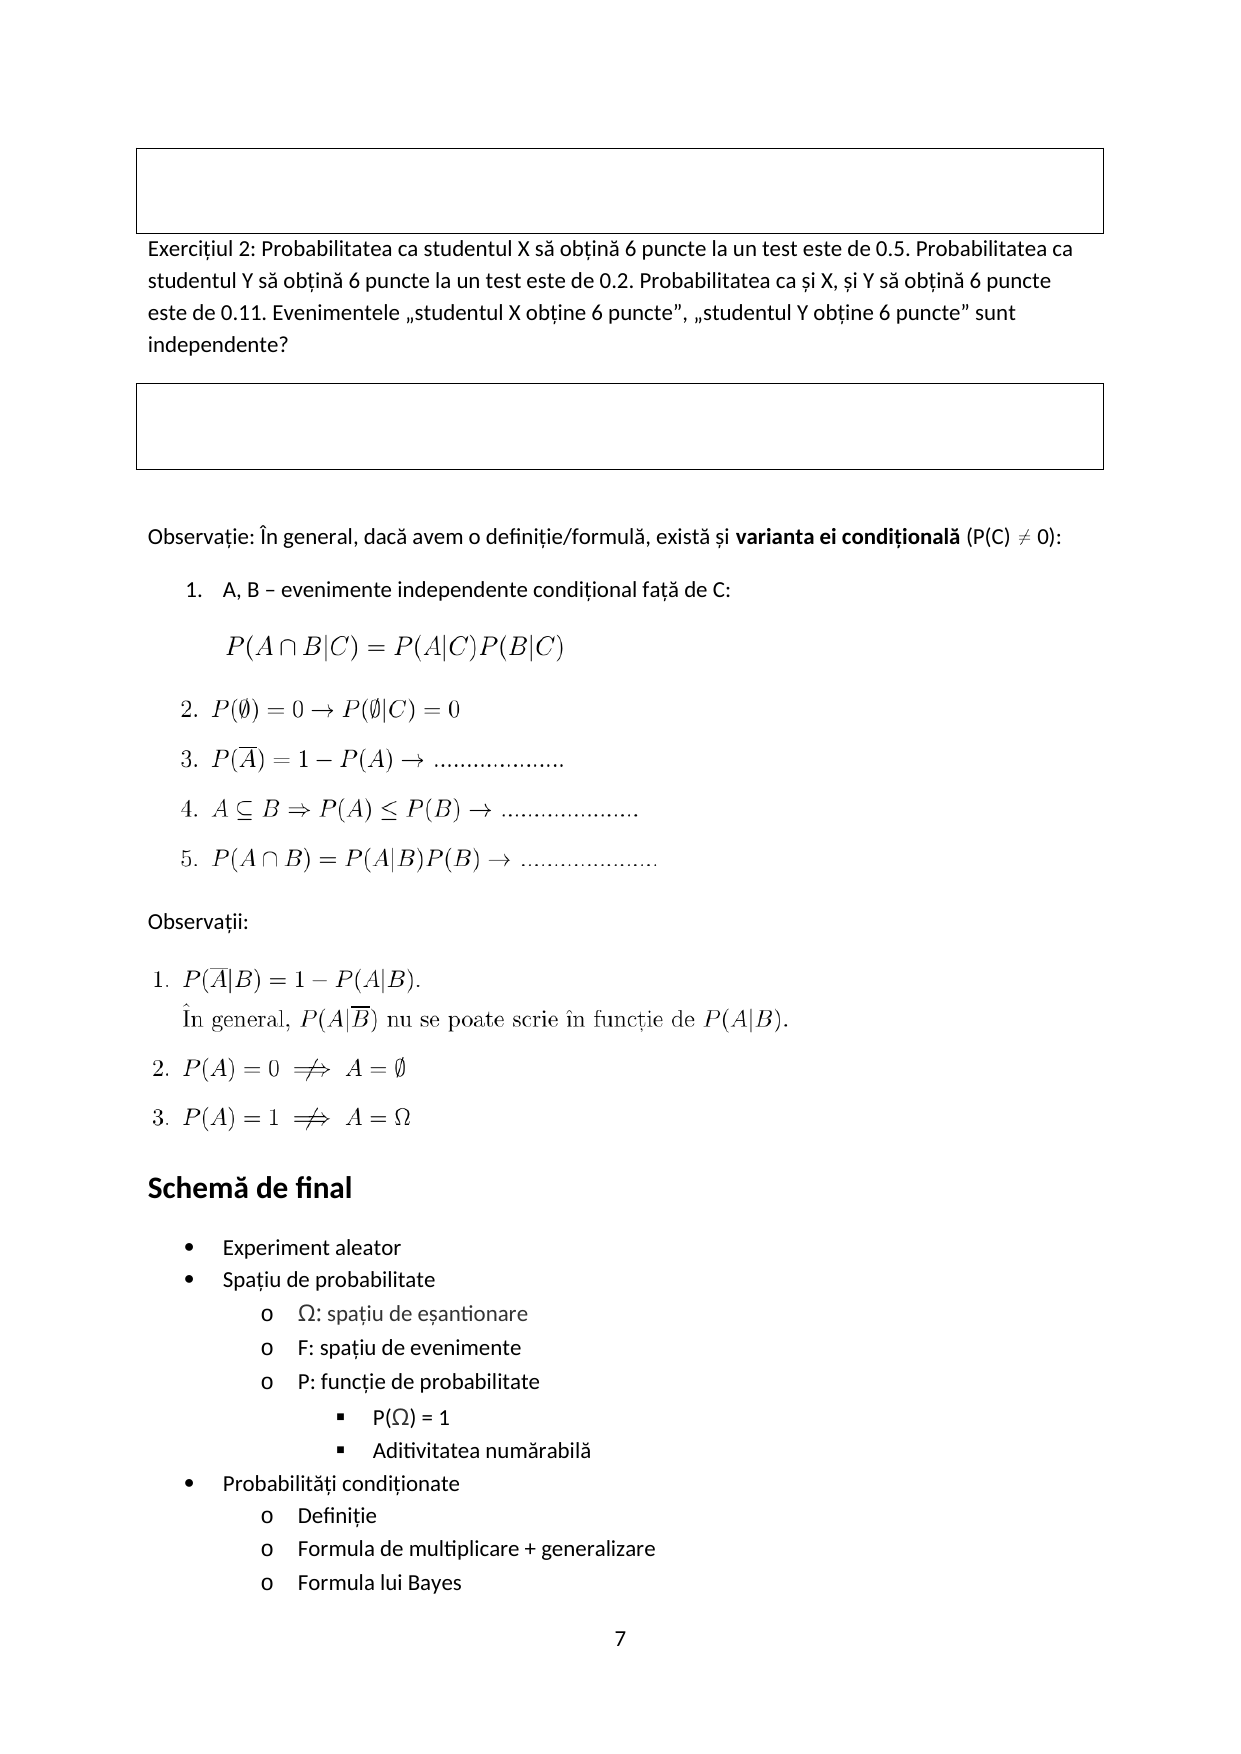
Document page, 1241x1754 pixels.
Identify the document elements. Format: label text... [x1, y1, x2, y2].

list Spațiu de probabilitate [185, 1265, 1093, 1293]
list F: spațiu de evenimente [260, 1333, 1093, 1363]
text Schemă de final [148, 1168, 1093, 1207]
text Exercițiul 2: Probabilitatea ca studentul X să obțină 6 puncte la un test este de 0.5. Probabilitatea ca studentul Y să obțină 6 puncte la un test este de 0.2. Probabilitatea ca și X, și Y să obțină 6 puncte este de 0.11. Evenimentele „studentul X obține 6 puncte”, „studentul Y obține 6 puncte” sunt independente? [148, 234, 1093, 358]
list P(Ω) = 1 [335, 1401, 1093, 1432]
list Formula de multiplicare + generalizare [260, 1534, 1093, 1563]
list Formula lui Bayes [260, 1568, 1093, 1597]
picture [173, 687, 694, 883]
list A, B – evenimente independente condițional față de C: [185, 576, 1093, 603]
table_header [137, 149, 1103, 233]
picture [222, 628, 567, 663]
list Probabilități condiționate [185, 1469, 1093, 1497]
list Ω: spațiu de eșantionare [260, 1297, 1093, 1329]
list Aditivitatea numărabilă [335, 1436, 1093, 1464]
list Definiție [260, 1501, 1093, 1530]
picture [1015, 527, 1032, 545]
list Experiment aleator [185, 1233, 1093, 1261]
text Observație: În general, dacă avem o definiție/formulă, există și varianta ei condițională (P(C) 0): [148, 522, 1093, 551]
text Observații: [148, 907, 1093, 935]
picture [147, 960, 792, 1144]
list P: funcție de probabilitate [260, 1367, 1093, 1396]
table_header [137, 384, 1103, 468]
